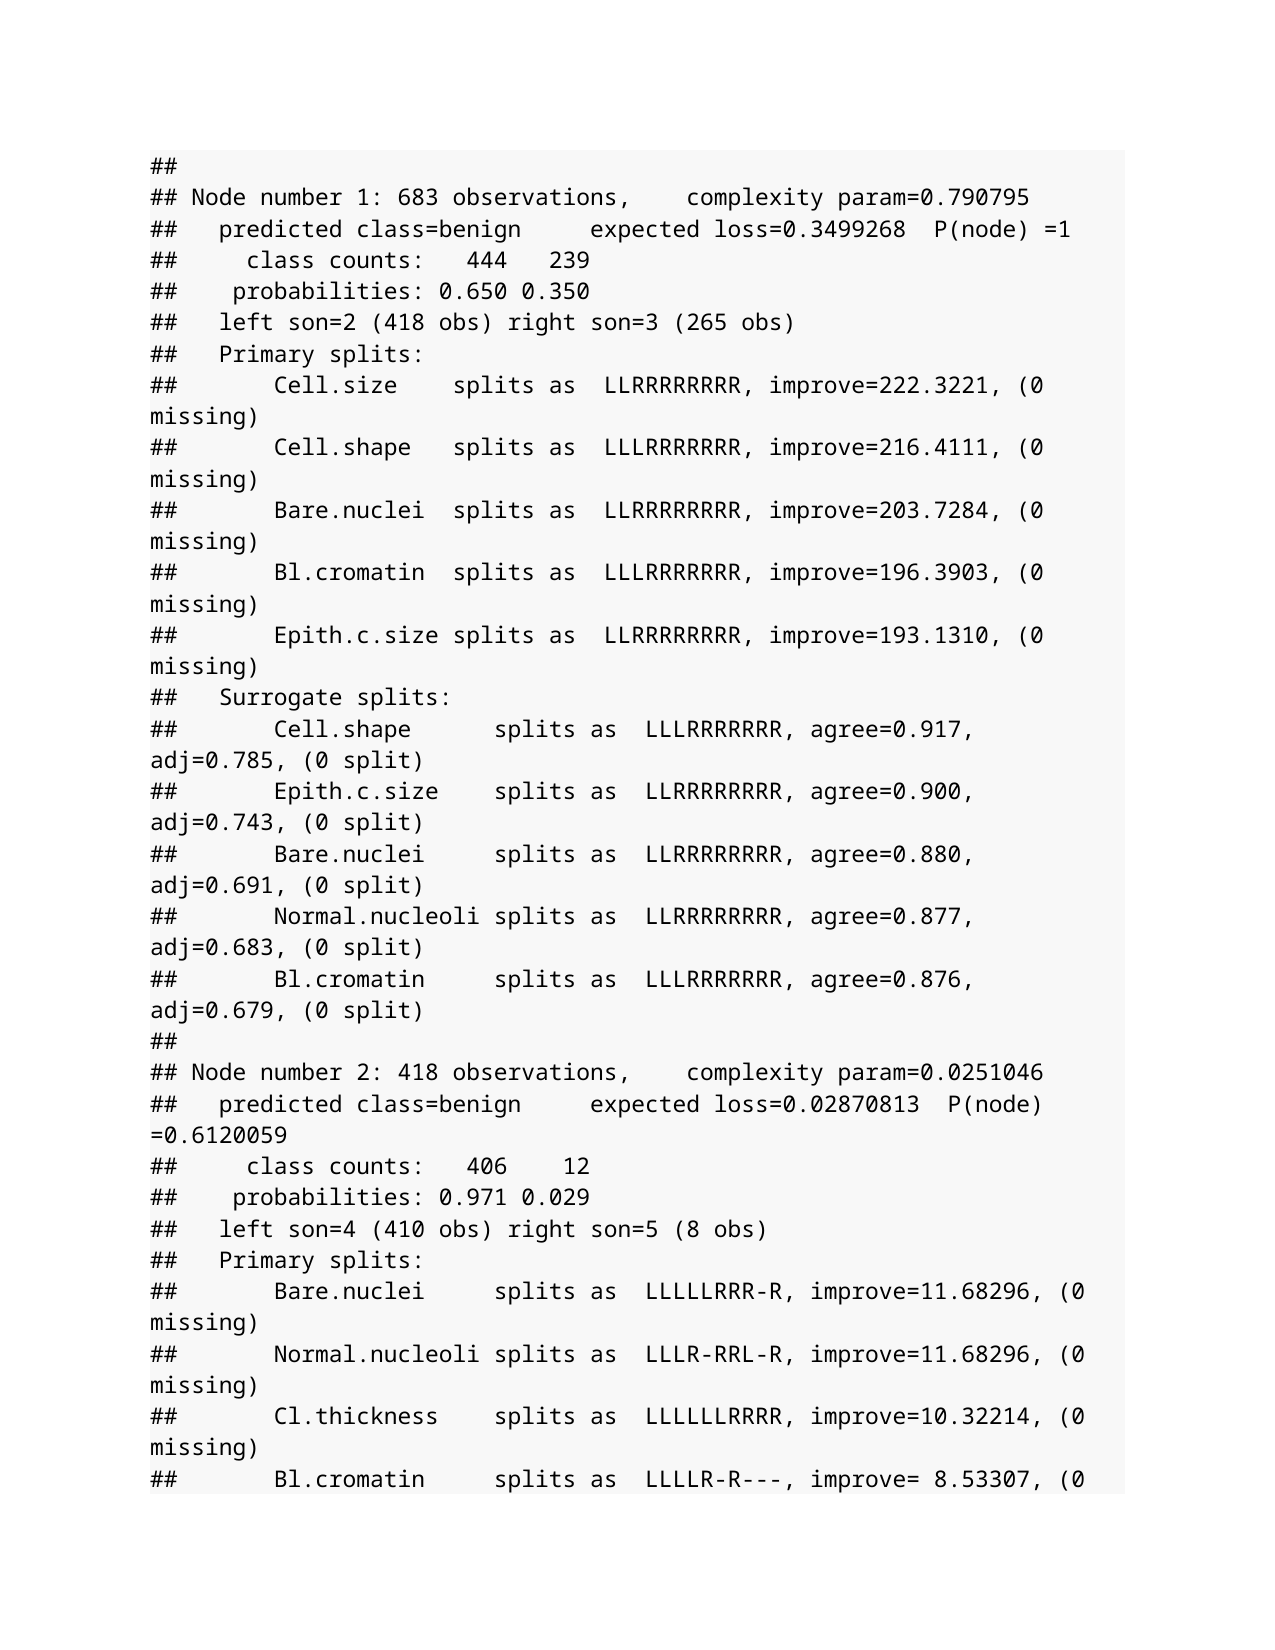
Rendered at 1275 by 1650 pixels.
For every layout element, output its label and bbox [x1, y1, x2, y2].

text [150, 150, 1125, 1494]
